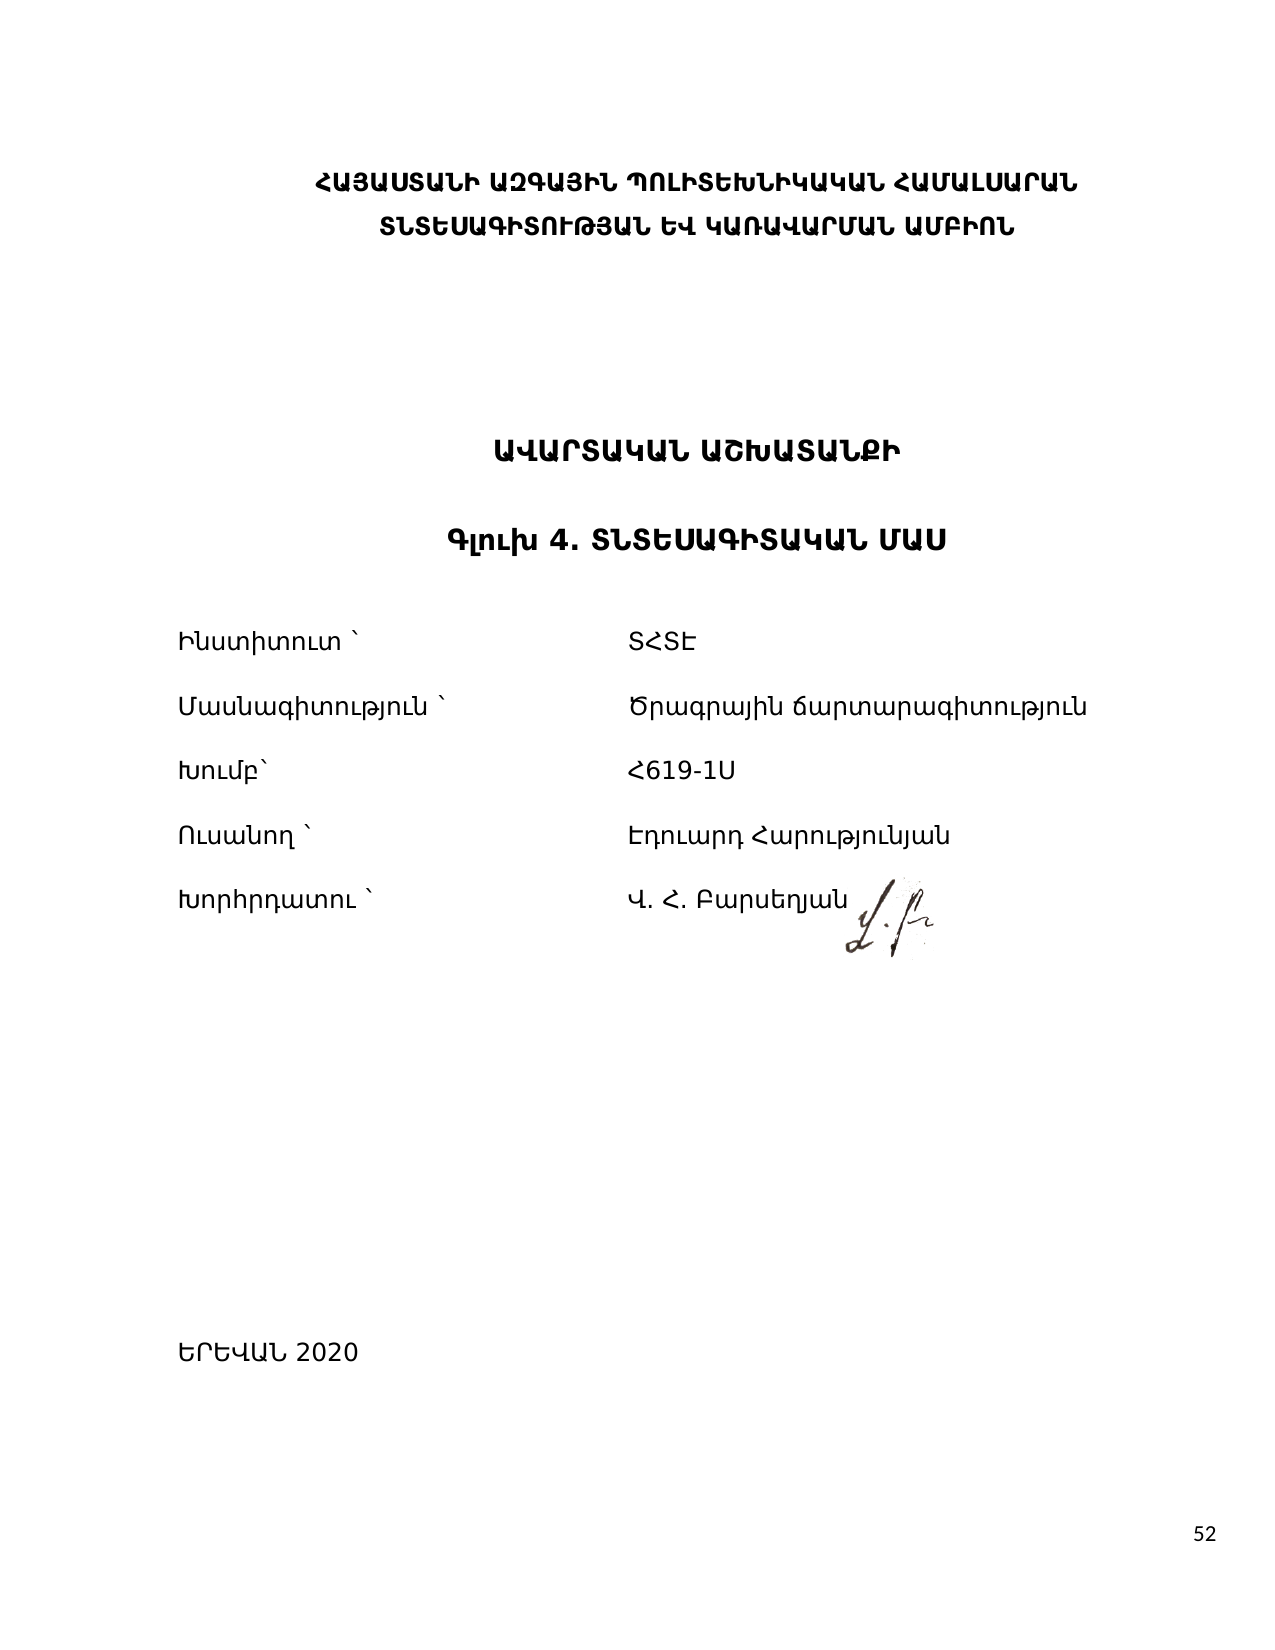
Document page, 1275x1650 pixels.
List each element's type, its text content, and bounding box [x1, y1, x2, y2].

subtitle ԱՎԱՐՏԱԿԱՆ ԱՇԽԱՏԱՆՔԻ [177, 435, 1216, 469]
text ԵՐԵՎԱՆ 2020 [177, 1338, 1216, 1367]
picture [841, 877, 934, 886]
text Խումբ` Հ619-1Ս [177, 756, 1216, 786]
text Մասնագիտություն ` Ծրագրային ճարտարագիտություն [177, 692, 1216, 721]
text Ինստիտուտ ` ՏՀՏԷ [177, 627, 1216, 656]
picture [841, 915, 934, 960]
text ՏՆՏԵՍԱԳԻՏՈՒԹՅԱՆ ԵՎ ԿԱՌԱՎԱՐՄԱՆ ԱՄԲԻՈՆ [177, 212, 1216, 241]
text Ուսանող ` Էդուարդ Հարությունյան [177, 821, 1216, 850]
subtitle Գլուխ 4. ՏՆՏԵՍԱԳԻՏԱԿԱՆ ՄԱՍ [177, 524, 1216, 558]
text Խորհրդատու ` Վ. Հ. Բարսեղյան [177, 886, 1216, 915]
subtitle ՀԱՅԱՍՏԱՆԻ ԱԶԳԱՅԻՆ ՊՈԼԻՏԵԽՆԻԿԱԿԱՆ ՀԱՄԱԼՍԱՐԱՆ [177, 168, 1216, 197]
